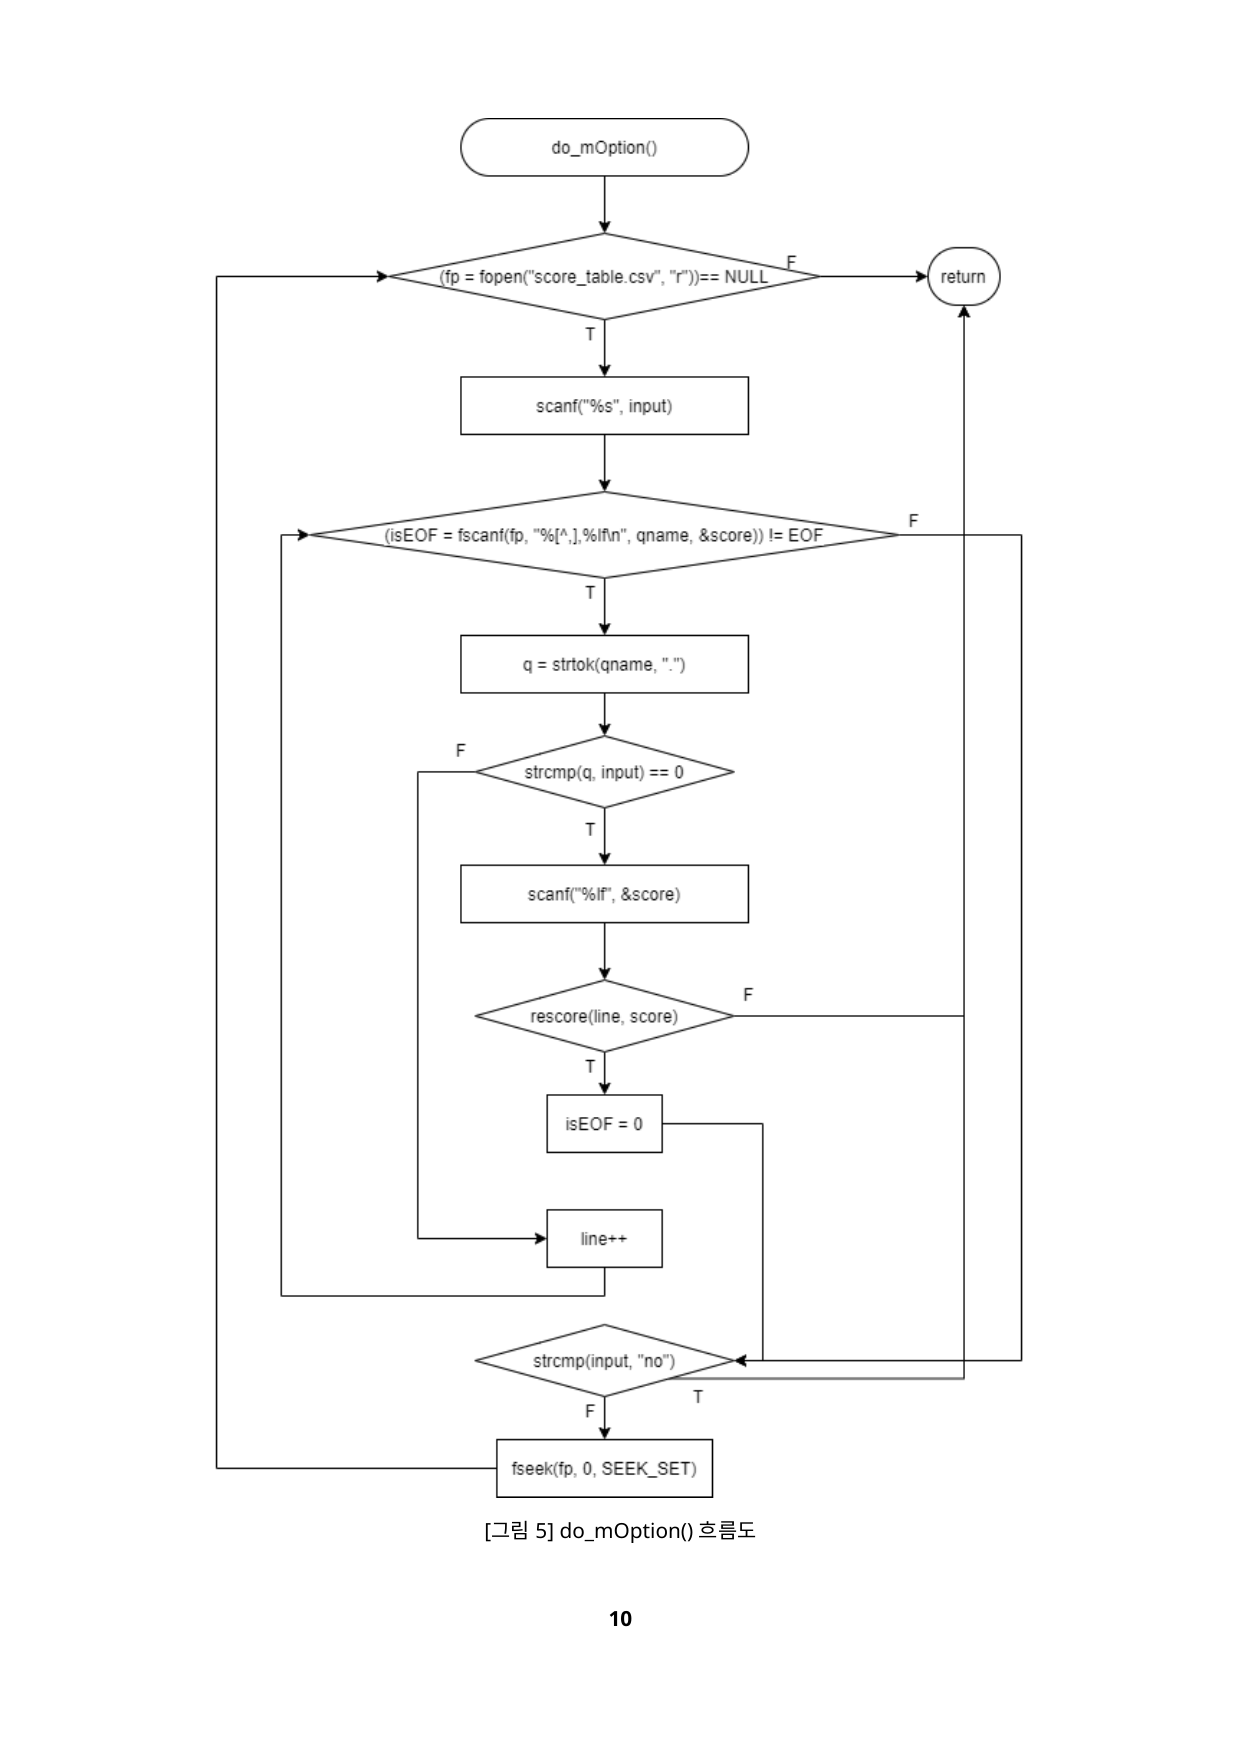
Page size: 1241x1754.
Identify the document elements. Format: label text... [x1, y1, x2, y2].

text [그림 5] do_mOption() 흐름도 [31, 1514, 1209, 1544]
picture [206, 118, 1034, 1498]
